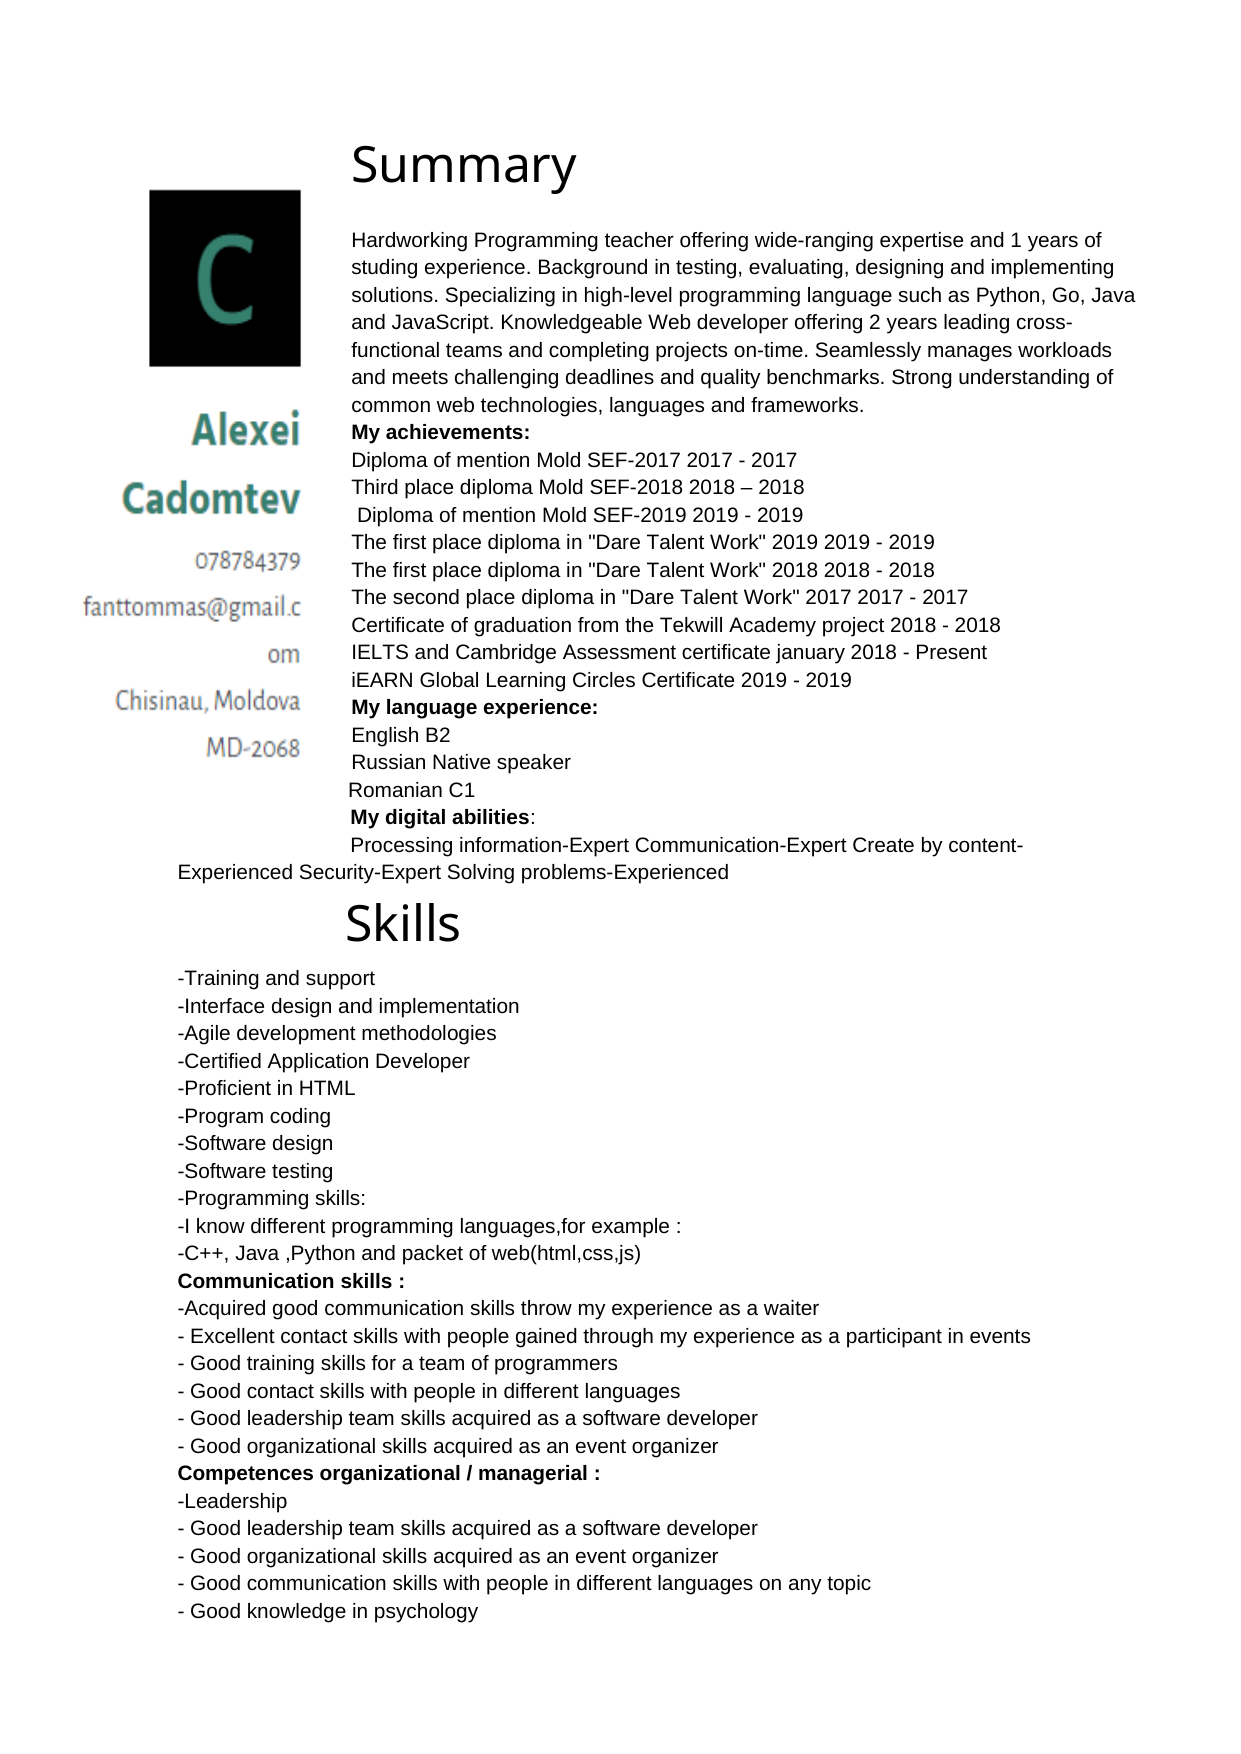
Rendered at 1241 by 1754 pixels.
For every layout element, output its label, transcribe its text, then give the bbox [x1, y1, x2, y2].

text Processing information-Expert Communication-Expert Create by content- Experienced Security-Expert Solving problems-Experienced [177, 833, 1152, 884]
text Diploma of mention Mold SEF-2017 2017 - 2017 [333, 448, 1152, 472]
text -Software design [177, 1131, 1152, 1155]
text Diploma of mention Mold SEF-2019 2019 - 2019 [333, 503, 1152, 527]
text - Good leadership team skills acquired as a software developer [177, 1406, 1152, 1430]
text Russian Native speaker [333, 750, 1152, 774]
text Communication skills : [177, 1268, 1152, 1292]
text - Good communication skills with people in different languages on any topic [177, 1571, 1152, 1595]
text -Program coding [177, 1103, 1152, 1127]
text My language experience: [333, 695, 1152, 719]
text - Good contact skills with people in different languages [177, 1378, 1152, 1402]
text - Good organizational skills acquired as an event organizer [177, 1543, 1152, 1567]
text -Training and support [177, 966, 1152, 990]
text My digital abilities: [177, 805, 1152, 829]
text The first place diploma in "Dare Talent Work" 2019 2019 - 2019 [333, 530, 1152, 554]
text Summary [333, 128, 1152, 197]
text -Interface design and implementation [177, 993, 1152, 1017]
text Skills [177, 888, 1152, 956]
text -Leadership [177, 1488, 1152, 1512]
text -Software testing [177, 1158, 1152, 1182]
text The second place diploma in "Dare Talent Work" 2017 2017 - 2017 [333, 585, 1152, 609]
text English B2 [333, 723, 1152, 747]
text iEARN Global Learning Circles Certificate 2019 - 2019 [333, 668, 1152, 692]
text IELTS and Cambridge Assessment certificate january 2018 - Present [333, 640, 1152, 664]
text - Excellent contact skills with people gained through my experience as a participant in events [177, 1323, 1152, 1347]
text -Agile development methodologies [177, 1021, 1152, 1045]
text My achievements: [333, 420, 1152, 444]
text - Good leadership team skills acquired as a software developer [177, 1516, 1152, 1540]
text -C++, Java ,Python and packet of web(html,css,js) [177, 1241, 1152, 1265]
text Romanian C1 [251, 778, 1152, 802]
text The first place diploma in "Dare Talent Work" 2018 2018 - 2018 [333, 558, 1152, 582]
text -Acquired good communication skills throw my experience as a waiter [177, 1296, 1152, 1320]
text - Good knowledge in psychology [177, 1598, 1152, 1622]
text -Certified Application Developer [177, 1048, 1152, 1072]
text -Programming skills: [177, 1186, 1152, 1210]
text - Good organizational skills acquired as an event organizer [177, 1433, 1152, 1457]
text Third place diploma Mold SEF-2018 2018 – 2018 [333, 475, 1152, 499]
text Hardworking Programming teacher offering wide-ranging expertise and 1 years of studing experience. Background in testing, evaluating, designing and implementing solutions. Specializing in high-level programming language such as Python, Go, Java and JavaScript. Knowledgeable Web developer offering 2 years leading cross-functional teams and completing projects on-time. Seamlessly manages workloads and meets challenging deadlines and quality benchmarks. Strong understanding of common web technologies, languages and frameworks. [333, 228, 1152, 417]
text Competences organizational / managerial : [177, 1461, 1152, 1485]
text -I know different programming languages,for example : [177, 1213, 1152, 1237]
text -Proficient in HTML [177, 1076, 1152, 1100]
text Certificate of graduation from the Tekwill Academy project 2018 - 2018 [333, 613, 1152, 637]
text - Good training skills for a team of programmers [177, 1351, 1152, 1375]
picture [32, 118, 333, 775]
